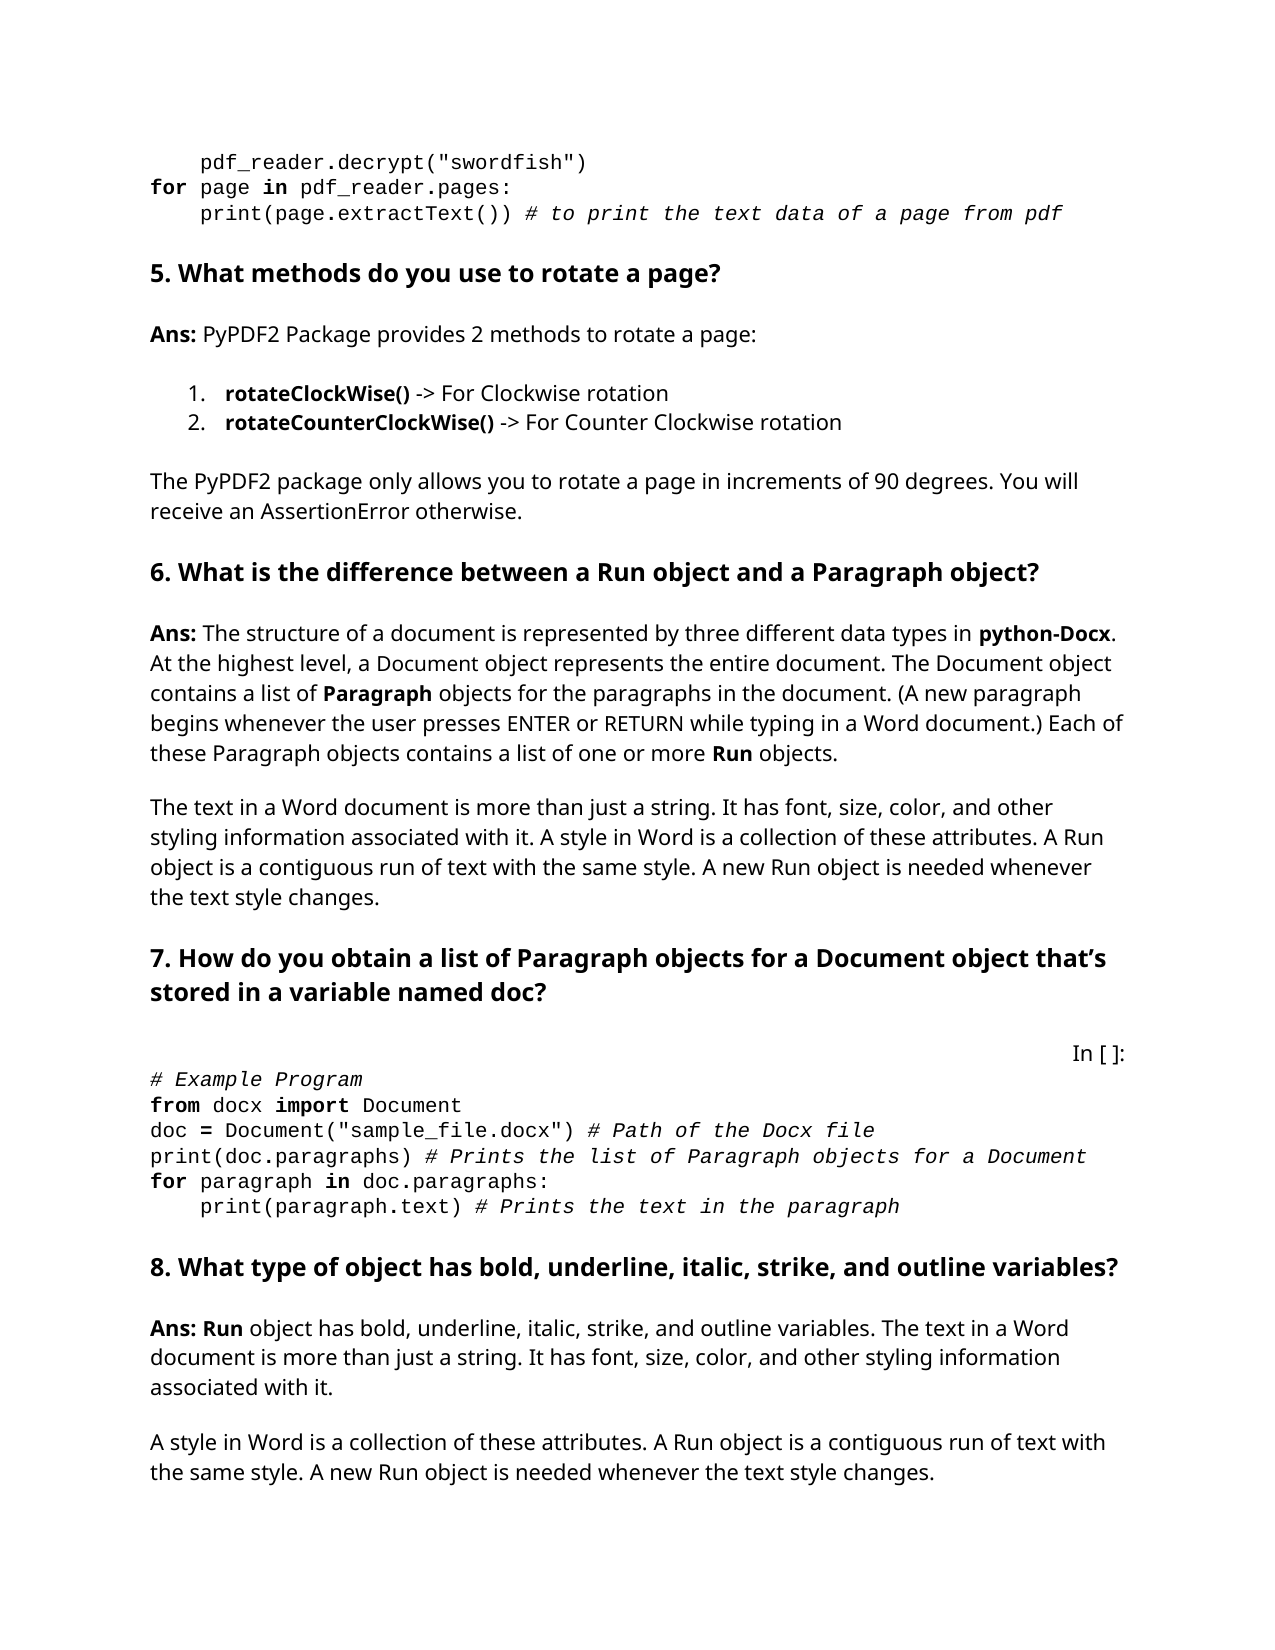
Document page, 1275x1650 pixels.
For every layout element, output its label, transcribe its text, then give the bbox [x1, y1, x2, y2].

text # Example Program [150, 1068, 1125, 1093]
text from docx import Document [150, 1093, 1125, 1118]
text A style in Word is a collection of these attributes. A Run object is a contiguous run of text with the same style. A new Run object is needed whenever the text style changes. [150, 1427, 1125, 1487]
text 7. How do you obtain a list of Paragraph objects for a Document object that’s stored in a variable named doc? [150, 941, 1125, 1009]
text 5. What methods do you use to rotate a page? [150, 255, 1125, 289]
text 6. What is the difference between a Run object and a Paragraph object? [150, 555, 1125, 589]
text for page in pdf_reader.pages: [150, 175, 1125, 201]
text doc = Document("sample_file.docx") # Path of the Docx file [150, 1118, 1125, 1144]
text print(doc.paragraphs) # Prints the list of Paragraph objects for a Document [150, 1144, 1125, 1169]
list rotateClockWise() -> For Clockwise rotation [187, 378, 1125, 407]
text for paragraph in doc.paragraphs: [150, 1169, 1125, 1195]
text print(page.extractText()) # to print the text data of a page from pdf [150, 201, 1125, 226]
text In [ ]: [150, 1038, 1125, 1068]
text Ans: PyPDF2 Package provides 2 methods to rotate a page: [150, 319, 1125, 348]
text The text in a Word document is more than just a string. It has font, size, color, and other styling information associated with it. A style in Word is a collection of these attributes. A Run object is a contiguous run of text with the same style. A new Run object is needed whenever the text style changes. [150, 792, 1125, 911]
text print(paragraph.text) # Prints the text in the paragraph [150, 1195, 1125, 1220]
text pdf_reader.decrypt("swordfish") [150, 150, 1125, 175]
text 8. What type of object has bold, underline, italic, strike, and outline variables? [150, 1249, 1125, 1283]
text Ans: The structure of a document is represented by three different data types in python-Docx. At the highest level, a Document object represents the entire document. The Document object contains a list of Paragraph objects for the paragraphs in the document. (A new paragraph begins whenever the user presses ENTER or RETURN while typing in a Word document.) Each of these Paragraph objects contains a list of one or more Run objects. [150, 618, 1125, 767]
list rotateCounterClockWise() -> For Counter Clockwise rotation [187, 407, 1125, 437]
text The PyPDF2 package only allows you to rotate a page in increments of 90 degrees. You will receive an AssertionError otherwise. [150, 466, 1125, 526]
text Ans: Run object has bold, underline, italic, strike, and outline variables. The text in a Word document is more than just a string. It has font, size, color, and other styling information associated with it. [150, 1313, 1125, 1402]
